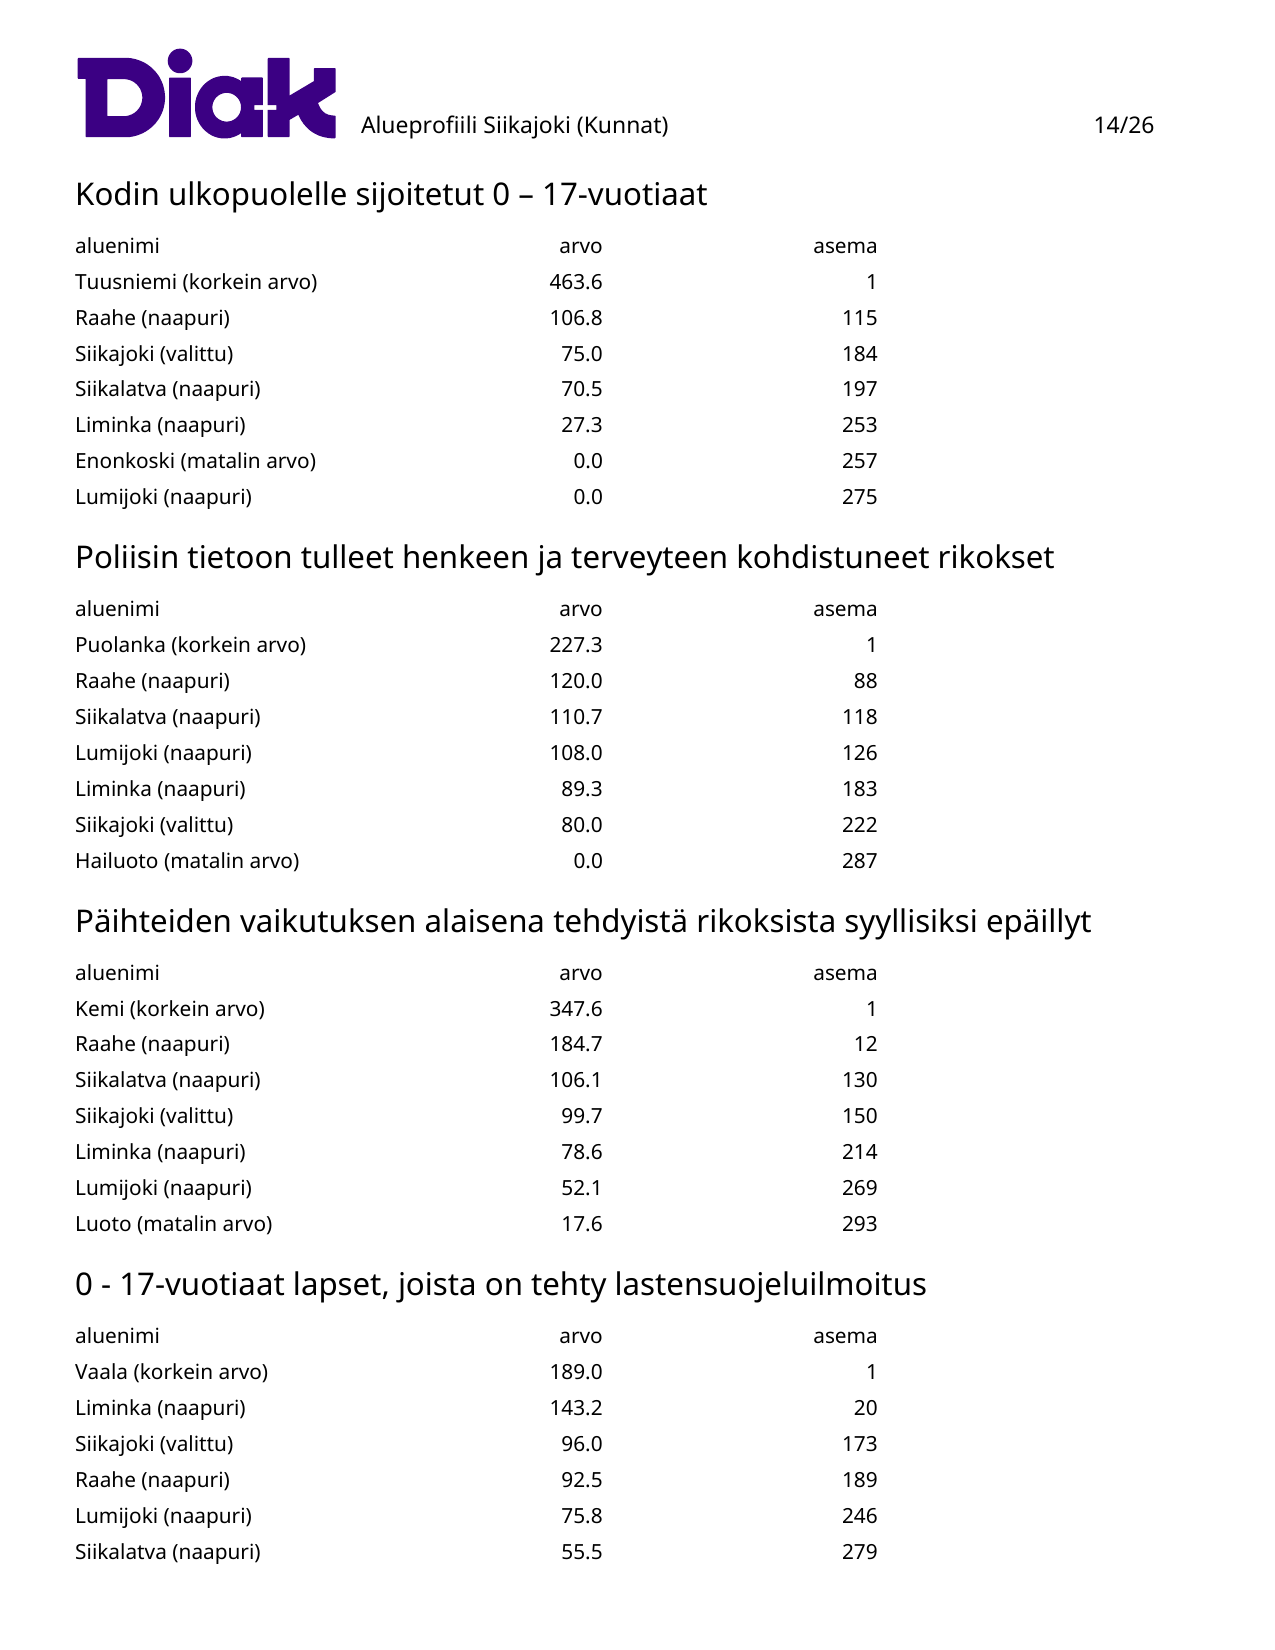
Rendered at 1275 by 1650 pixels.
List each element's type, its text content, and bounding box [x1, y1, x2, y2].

table_header arvo [339, 1318, 614, 1353]
table_cell Raahe (naapuri) [64, 663, 339, 698]
table_header aluenimi [64, 1318, 339, 1353]
table_cell 197 [614, 371, 889, 407]
table_cell 88 [614, 663, 889, 698]
subtitle Kodin ulkopuolelle sijoitetut 0 – 17-vuotiaat [75, 172, 1200, 214]
table_header asema [614, 1318, 889, 1353]
table_cell 1 [614, 626, 889, 662]
table_cell 189 [614, 1461, 889, 1497]
table_cell Siikajoki (valittu) [64, 335, 339, 371]
table_cell Lumijoki (naapuri) [64, 1170, 339, 1206]
table_cell Kemi (korkein arvo) [64, 990, 339, 1026]
table_cell 222 [614, 806, 889, 842]
table_cell 106.1 [339, 1062, 614, 1098]
table_cell Tuusniemi (korkein arvo) [64, 263, 339, 299]
table_header arvo [339, 954, 614, 990]
table_cell 55.5 [339, 1533, 614, 1569]
table_cell 347.6 [339, 990, 614, 1026]
subtitle Päihteiden vaikutuksen alaisena tehdyistä rikoksista syyllisiksi epäillyt [75, 899, 1200, 941]
table_cell Puolanka (korkein arvo) [64, 626, 339, 662]
table_cell 108.0 [339, 734, 614, 770]
table_cell 189.0 [339, 1353, 614, 1389]
table_cell Liminka (naapuri) [64, 1389, 339, 1425]
table_cell 150 [614, 1098, 889, 1134]
table_cell 253 [614, 407, 889, 443]
table_cell Siikalatva (naapuri) [64, 698, 339, 734]
table_header asema [614, 954, 889, 990]
table_cell 118 [614, 698, 889, 734]
table_cell 89.3 [339, 770, 614, 806]
table_cell Raahe (naapuri) [64, 1461, 339, 1497]
table_cell 0.0 [339, 443, 614, 479]
table_cell 110.7 [339, 698, 614, 734]
subtitle 0 - 17-vuotiaat lapset, joista on tehty lastensuojeluilmoitus [75, 1262, 1200, 1305]
table_cell 115 [614, 299, 889, 335]
table_header asema [614, 227, 889, 263]
table_cell 99.7 [339, 1098, 614, 1134]
table_cell 80.0 [339, 806, 614, 842]
table_cell Vaala (korkein arvo) [64, 1353, 339, 1389]
table_cell 183 [614, 770, 889, 806]
table_cell Siikalatva (naapuri) [64, 1062, 339, 1098]
table_cell 1 [614, 990, 889, 1026]
table_cell 184 [614, 335, 889, 371]
subtitle Poliisin tietoon tulleet henkeen ja terveyteen kohdistuneet rikokset [75, 535, 1200, 578]
table_cell 257 [614, 443, 889, 479]
table_cell 75.8 [339, 1497, 614, 1533]
table_cell Luoto (matalin arvo) [64, 1206, 339, 1241]
table_cell 1 [614, 263, 889, 299]
table_cell 0.0 [339, 479, 614, 514]
table_cell 0.0 [339, 842, 614, 878]
table_cell Siikajoki (valittu) [64, 1425, 339, 1461]
table_cell 126 [614, 734, 889, 770]
table_cell Siikajoki (valittu) [64, 806, 339, 842]
table_cell 52.1 [339, 1170, 614, 1206]
table_cell 96.0 [339, 1425, 614, 1461]
table_cell Siikalatva (naapuri) [64, 371, 339, 407]
table_cell Lumijoki (naapuri) [64, 734, 339, 770]
table_header arvo [339, 227, 614, 263]
table_cell Liminka (naapuri) [64, 407, 339, 443]
table_cell Lumijoki (naapuri) [64, 479, 339, 514]
table_cell 275 [614, 479, 889, 514]
table_cell 287 [614, 842, 889, 878]
table_cell Siikalatva (naapuri) [64, 1533, 339, 1569]
table_header aluenimi [64, 954, 339, 990]
table_cell 75.0 [339, 335, 614, 371]
table_cell Hailuoto (matalin arvo) [64, 842, 339, 878]
table_header aluenimi [64, 591, 339, 626]
table_cell Lumijoki (naapuri) [64, 1497, 339, 1533]
table_cell 173 [614, 1425, 889, 1461]
table_cell 143.2 [339, 1389, 614, 1425]
table_cell 184.7 [339, 1026, 614, 1062]
table_cell 227.3 [339, 626, 614, 662]
table_cell 92.5 [339, 1461, 614, 1497]
table_cell 214 [614, 1134, 889, 1169]
table_cell 279 [614, 1533, 889, 1569]
table_cell Enonkoski (matalin arvo) [64, 443, 339, 479]
table_cell 78.6 [339, 1134, 614, 1169]
table_cell 463.6 [339, 263, 614, 299]
table_cell 120.0 [339, 663, 614, 698]
table_cell Raahe (naapuri) [64, 299, 339, 335]
table_cell 246 [614, 1497, 889, 1533]
table_cell 130 [614, 1062, 889, 1098]
table_cell Liminka (naapuri) [64, 1134, 339, 1169]
table_cell 20 [614, 1389, 889, 1425]
table_cell 269 [614, 1170, 889, 1206]
table_cell 12 [614, 1026, 889, 1062]
table_cell 70.5 [339, 371, 614, 407]
table_cell Siikajoki (valittu) [64, 1098, 339, 1134]
table_cell 27.3 [339, 407, 614, 443]
table_header asema [614, 591, 889, 626]
table_cell 106.8 [339, 299, 614, 335]
table_header aluenimi [64, 227, 339, 263]
table_cell Raahe (naapuri) [64, 1026, 339, 1062]
table_header arvo [339, 591, 614, 626]
table_cell 1 [614, 1353, 889, 1389]
table_cell Liminka (naapuri) [64, 770, 339, 806]
table_cell 293 [614, 1206, 889, 1241]
table_cell 17.6 [339, 1206, 614, 1241]
